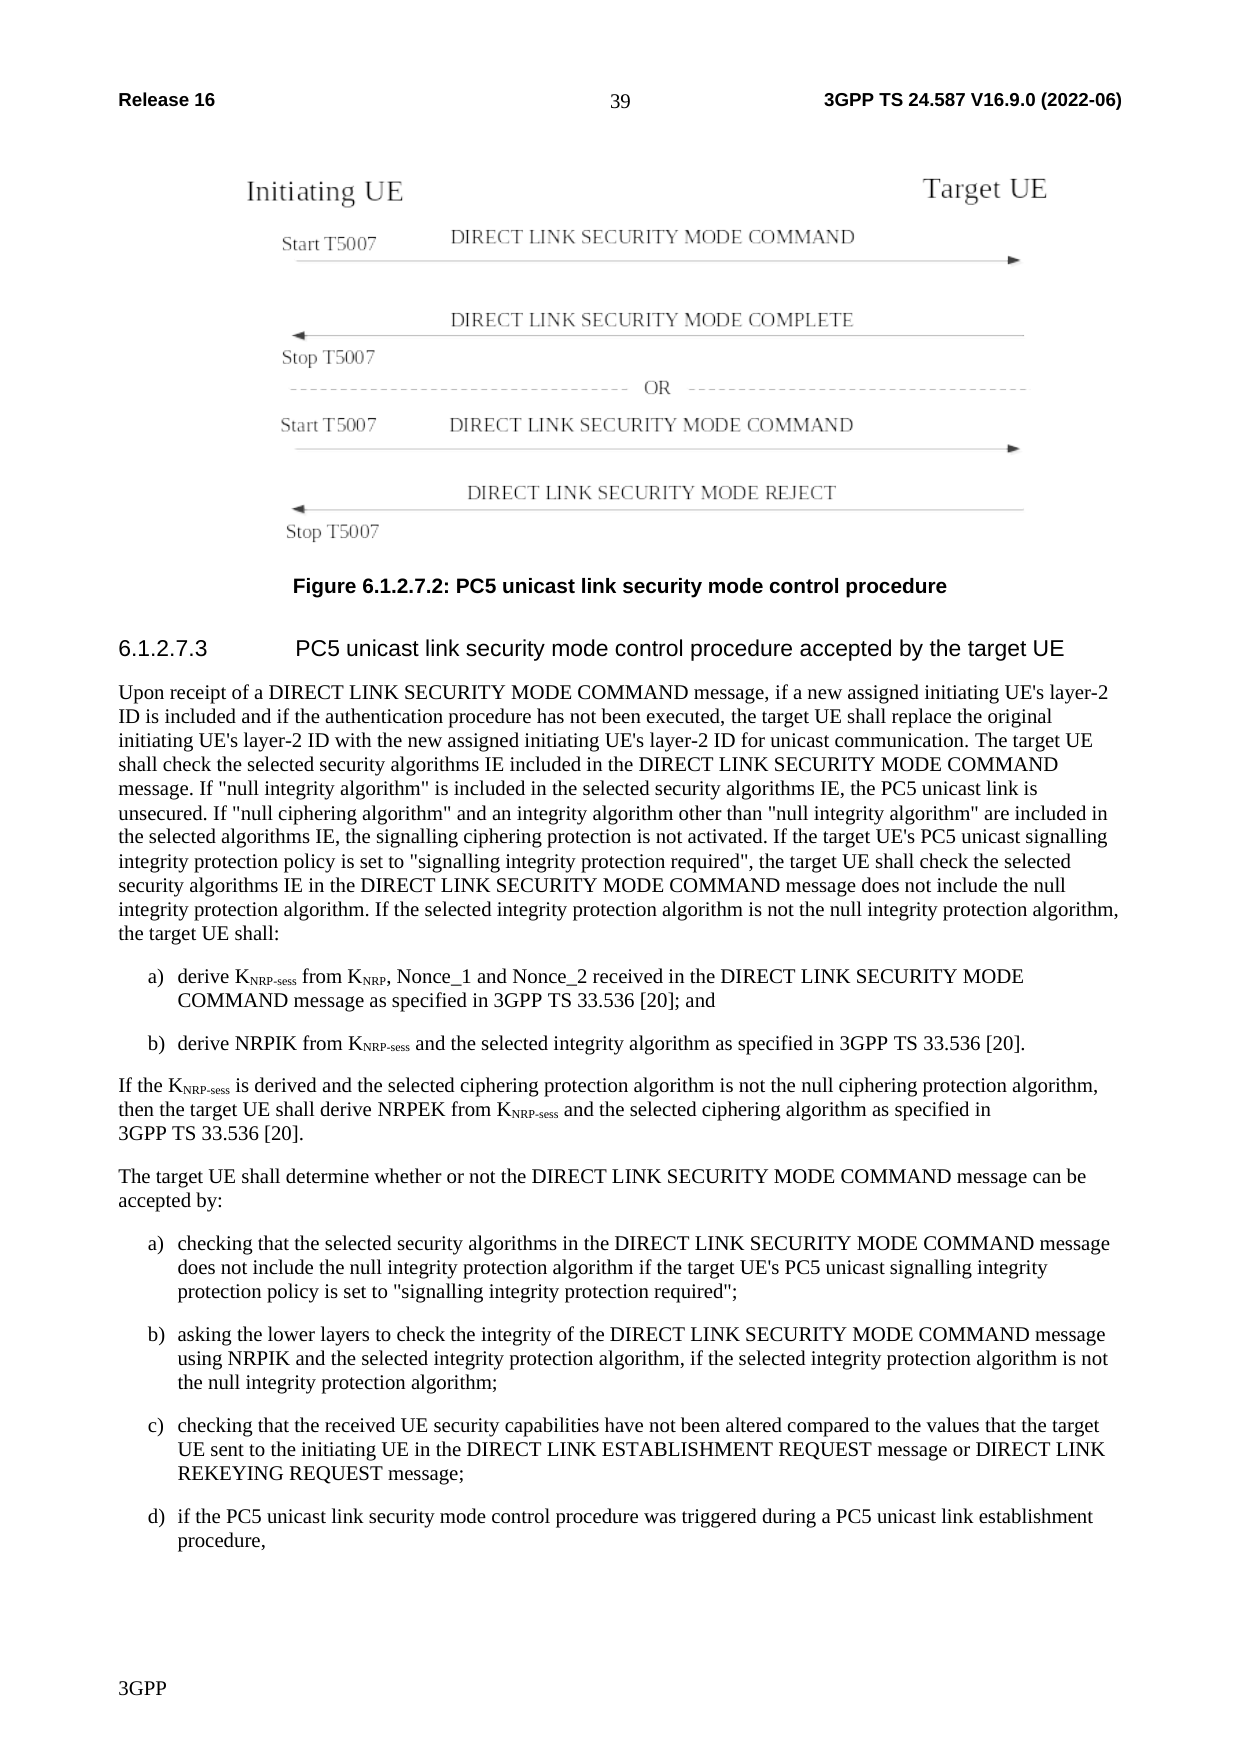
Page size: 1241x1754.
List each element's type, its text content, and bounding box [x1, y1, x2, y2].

text b) derive NRPIK from KNRP-sess and the selected integrity algorithm as specified in 3GPP TS 33.536 [20]. [148, 1030, 1122, 1054]
text d) if the PC5 unicast link security mode control procedure was triggered during a PC5 unicast link establishment procedure, [148, 1504, 1122, 1552]
text Figure 6.1.2.7.2: PC5 unicast link security mode control procedure [118, 573, 1122, 597]
text The target UE shall determine whether or not the DIRECT LINK SECURITY MODE COMMAND message can be accepted by: [118, 1164, 1122, 1212]
text a) derive KNRP-sess from KNRP, Nonce_1 and Nonce_2 received in the DIRECT LINK SECURITY MODE COMMAND message as specified in 3GPP TS 33.536 [20]; and [148, 963, 1122, 1012]
text c) checking that the received UE security capabilities have not been altered compared to the values that the target UE sent to the initiating UE in the DIRECT LINK ESTABLISHMENT REQUEST message or DIRECT LINK REKEYING REQUEST message; [148, 1413, 1122, 1485]
text Upon receipt of a DIRECT LINK SECURITY MODE COMMAND message, if a new assigned initiating UE's layer-2 ID is included and if the authentication procedure has not been executed, the target UE shall replace the original initiating UE's layer-2 ID with the new assigned initiating UE's layer-2 ID for unicast communication. The target UE shall check the selected security algorithms IE included in the DIRECT LINK SECURITY MODE COMMAND message. If "null integrity algorithm" is included in the selected security algorithms IE, the PC5 unicast link is unsecured. If "null ciphering algorithm" and an integrity algorithm other than "null integrity algorithm" are included in the selected algorithms IE, the signalling ciphering protection is not activated. If the target UE's PC5 unicast signalling integrity protection policy is set to "signalling integrity protection required", the target UE shall check the selected security algorithms IE in the DIRECT LINK SECURITY MODE COMMAND message does not include the null integrity protection algorithm. If the selected integrity protection algorithm is not the null integrity protection algorithm, the target UE shall: [118, 680, 1122, 945]
text a) checking that the selected security algorithms in the DIRECT LINK SECURITY MODE COMMAND message does not include the null integrity protection algorithm if the target UE's PC5 unicast signalling integrity protection policy is set to "signalling integrity protection required"; [148, 1231, 1122, 1303]
text b) asking the lower layers to check the integrity of the DIRECT LINK SECURITY MODE COMMAND message using NRPIK and the selected integrity protection algorithm, if the selected integrity protection algorithm is not the null integrity protection algorithm; [148, 1322, 1122, 1394]
subtitle 6.1.2.7.3 PC5 unicast link security mode control procedure accepted by the target UE [118, 635, 1122, 661]
text If the KNRP-sess is derived and the selected ciphering protection algorithm is not the null ciphering protection algorithm, then the target UE shall derive NRPEK from KNRP-sess and the selected ciphering algorithm as specified in 3GPP TS 33.536 [20]. [118, 1073, 1122, 1145]
